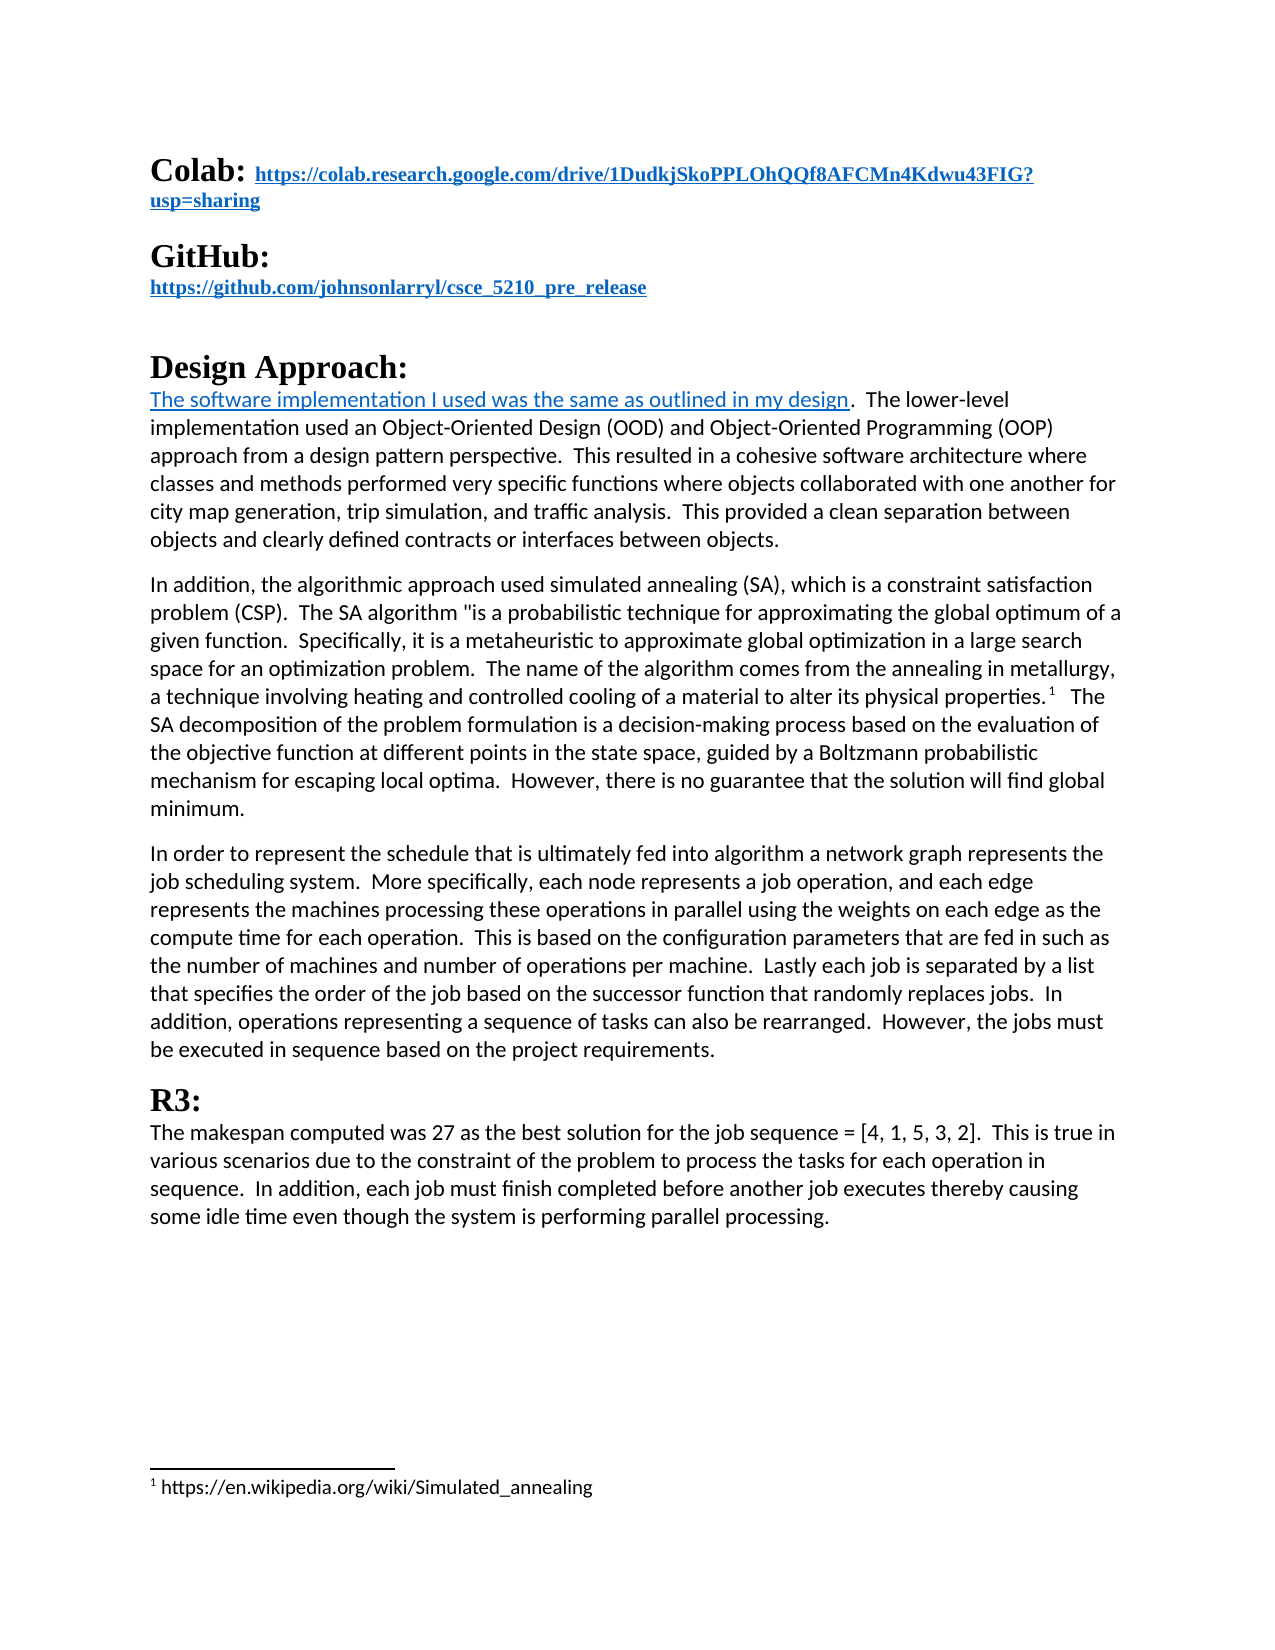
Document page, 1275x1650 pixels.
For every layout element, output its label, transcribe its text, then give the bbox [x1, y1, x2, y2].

text Design Approach: [150, 347, 1125, 385]
text In order to represent the schedule that is ultimately fed into algorithm a network graph represents the job scheduling system. More specifically, each node represents a job operation, and each edge represents the machines processing these operations in parallel using the weights on each edge as the compute time for each operation. This is based on the configuration parameters that are fed in such as the number of machines and number of operations per machine. Lastly each job is separated by a list that specifies the order of the job based on the successor function that randomly replaces jobs. In addition, operations representing a sequence of tasks can also be rearranged. However, the jobs must be executed in sequence based on the project requirements. [150, 839, 1125, 1063]
text The software implementation I used was the same as outlined in my design. The lower-level implementation used an Object-Oriented Design (OOD) and Object-Oriented Programming (OOP) approach from a design pattern perspective. This resulted in a cohesive software architecture where classes and methods performed very specific functions where objects collaborated with one another for city map generation, trip simulation, and traffic analysis. This provided a clean separation between objects and clearly defined contracts or interfaces between objects. [150, 385, 1125, 553]
text https://github.com/johnsonlarryl/csce_5210_pre_release [150, 275, 1125, 299]
text The makespan computed was 27 as the best solution for the job sequence = [4, 1, 5, 3, 2]. This is true in various scenarios due to the constraint of the problem to process the tasks for each operation in sequence. In addition, each job must finish completed before another job executes thereby causing some idle time even though the system is performing parallel processing. [150, 1118, 1125, 1230]
text R3: [150, 1080, 1125, 1118]
text In addition, the algorithmic approach used simulated annealing (SA), which is a constraint satisfaction problem (CSP). The SA algorithm "is a probabilistic technique for approximating the global optimum of a given function. Specifically, it is a metaheuristic to approximate global optimization in a large search space for an optimization problem. The name of the algorithm comes from the annealing in metallurgy, a technique involving heating and controlled cooling of a material to alter its physical properties. The SA decomposition of the problem formulation is a decision-making process based on the evaluation of the objective function at different points in the state space, guided by a Boltzmann probabilistic mechanism for escaping local optima. However, there is no guarantee that the solution will find global minimum. [150, 570, 1125, 822]
text Colab: https://colab.research.google.com/drive/1DudkjSkoPPLOhQQf8AFCMn4Kdwu43FIG?usp=sharing [150, 150, 1125, 212]
text GitHub: [150, 236, 1125, 275]
